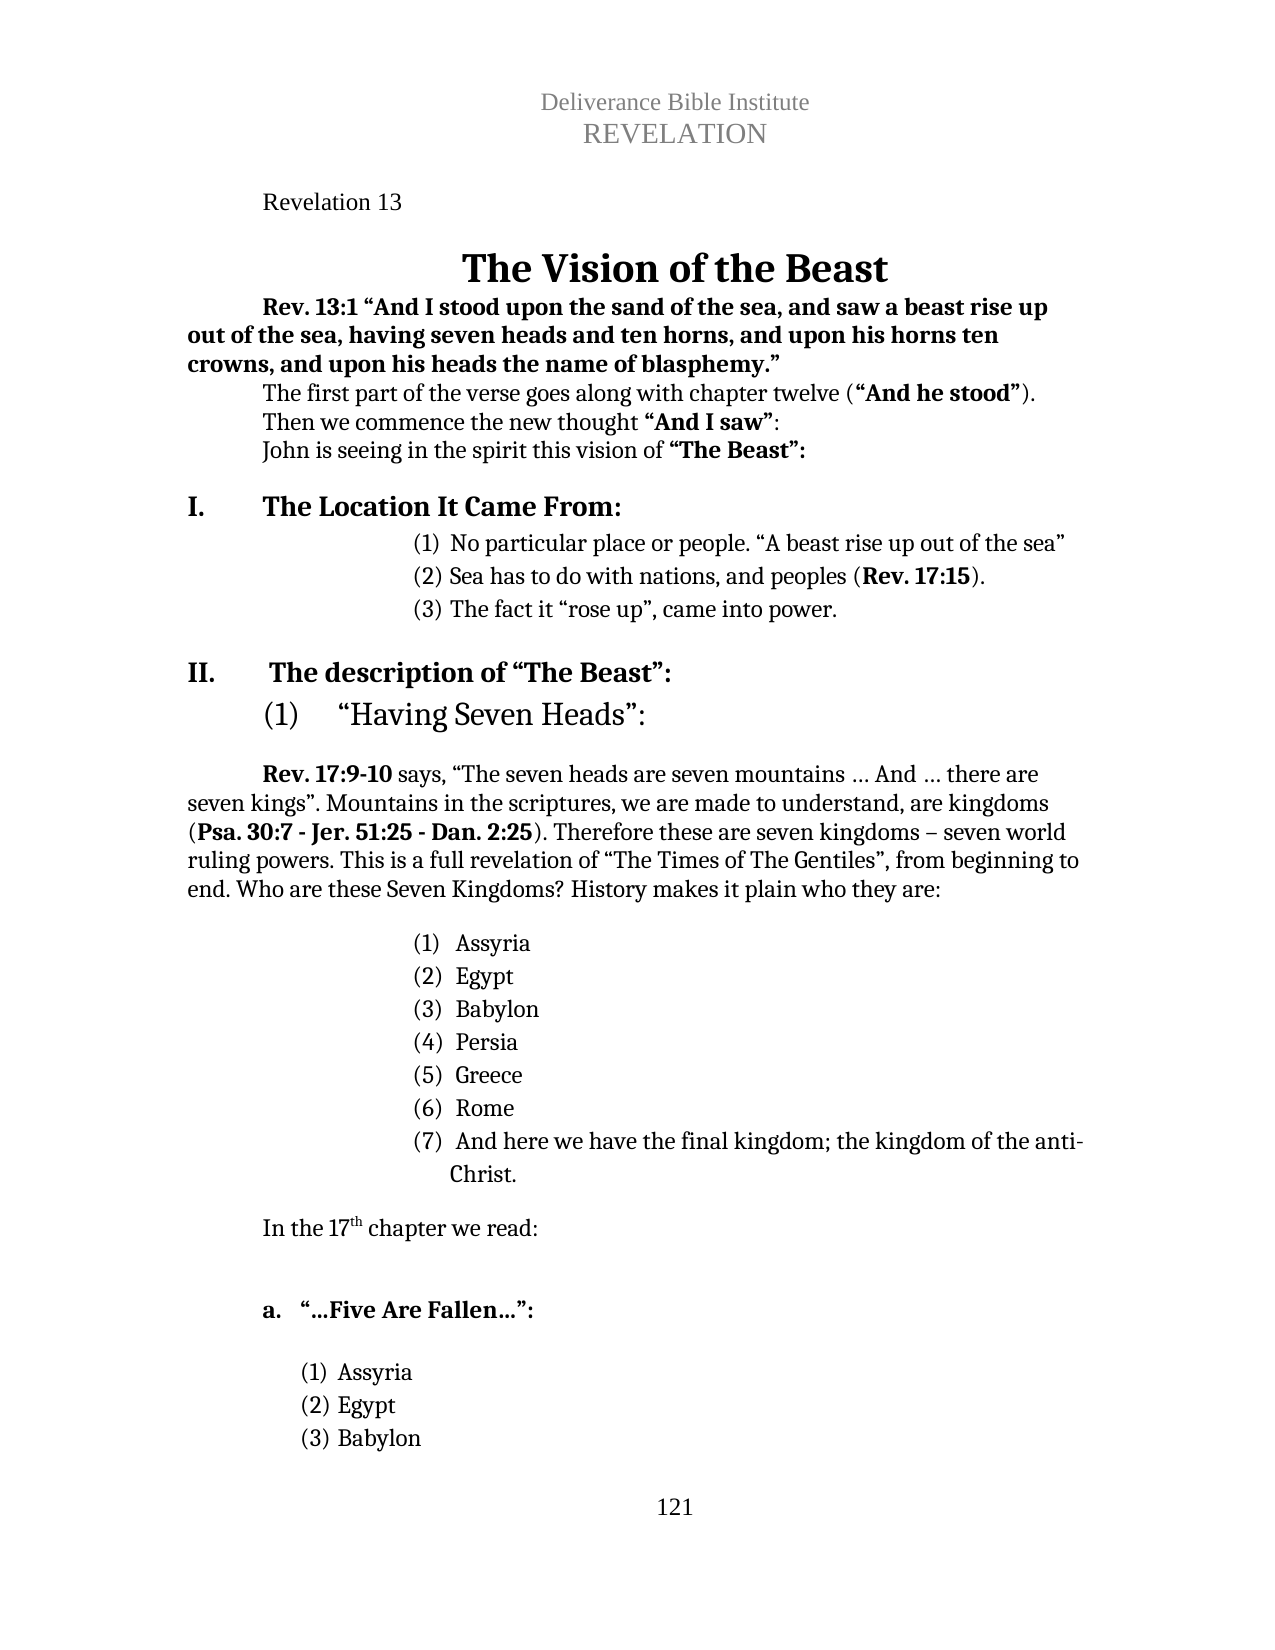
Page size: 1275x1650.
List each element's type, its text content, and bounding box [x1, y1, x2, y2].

list And here we have the final kingdom; the kingdom of the anti-Christ. [412, 1127, 1087, 1189]
text The Vision of the Beast [187, 245, 1087, 293]
list Babylon [412, 995, 1087, 1023]
list Babylon [300, 1424, 1087, 1453]
list Assyria [412, 929, 1087, 957]
text In the 17th chapter we read: [187, 1214, 1087, 1242]
text Rev. 17:9-10 says, “The seven heads are seven mountains … And … there are seven kings”. Mountains in the scriptures, we are made to understand, are kingdoms (Psa. 30:7 - Jer. 51:25 - Dan. 2:25). Therefore these are seven kingdoms – seven world ruling powers. This is a full revelation of “The Times of The Gentiles”, from beginning to end. Who are these Seven Kingdoms? History makes it plain who they are: [187, 760, 1087, 904]
list “…Five Are Fallen…”: [262, 1296, 1087, 1325]
list Egypt [412, 962, 1087, 991]
list Sea has to do with nations, and peoples (Rev. 17:15). [412, 562, 1087, 591]
list Egypt [300, 1391, 1087, 1420]
list Greece [412, 1061, 1087, 1089]
list No particular place or people. “A beast rise up out of the sea” [412, 529, 1087, 557]
list Persia [412, 1028, 1087, 1057]
list Assyria [300, 1358, 1087, 1387]
text Then we commence the new thought “And I saw”: [187, 408, 1087, 436]
list The description of “The Beast”: [187, 657, 1087, 690]
text Revelation 13 [187, 187, 1087, 216]
text Rev. 13:1 “And I stood upon the sand of the sea, and saw a beast rise up out of the sea, having seven heads and ten horns, and upon his horns ten crowns, and upon his heads the name of blasphemy.” [187, 293, 1087, 379]
text The first part of the verse goes along with chapter twelve (“And he stood”). [187, 379, 1087, 408]
list The fact it “rose up”, came into power. [412, 595, 1087, 623]
text John is seeing in the spirit this vision of “The Beast”: [187, 436, 1087, 465]
list Rome [412, 1094, 1087, 1123]
list “Having Seven Heads”: [262, 695, 1087, 733]
list The Location It Came From: [187, 490, 1087, 524]
